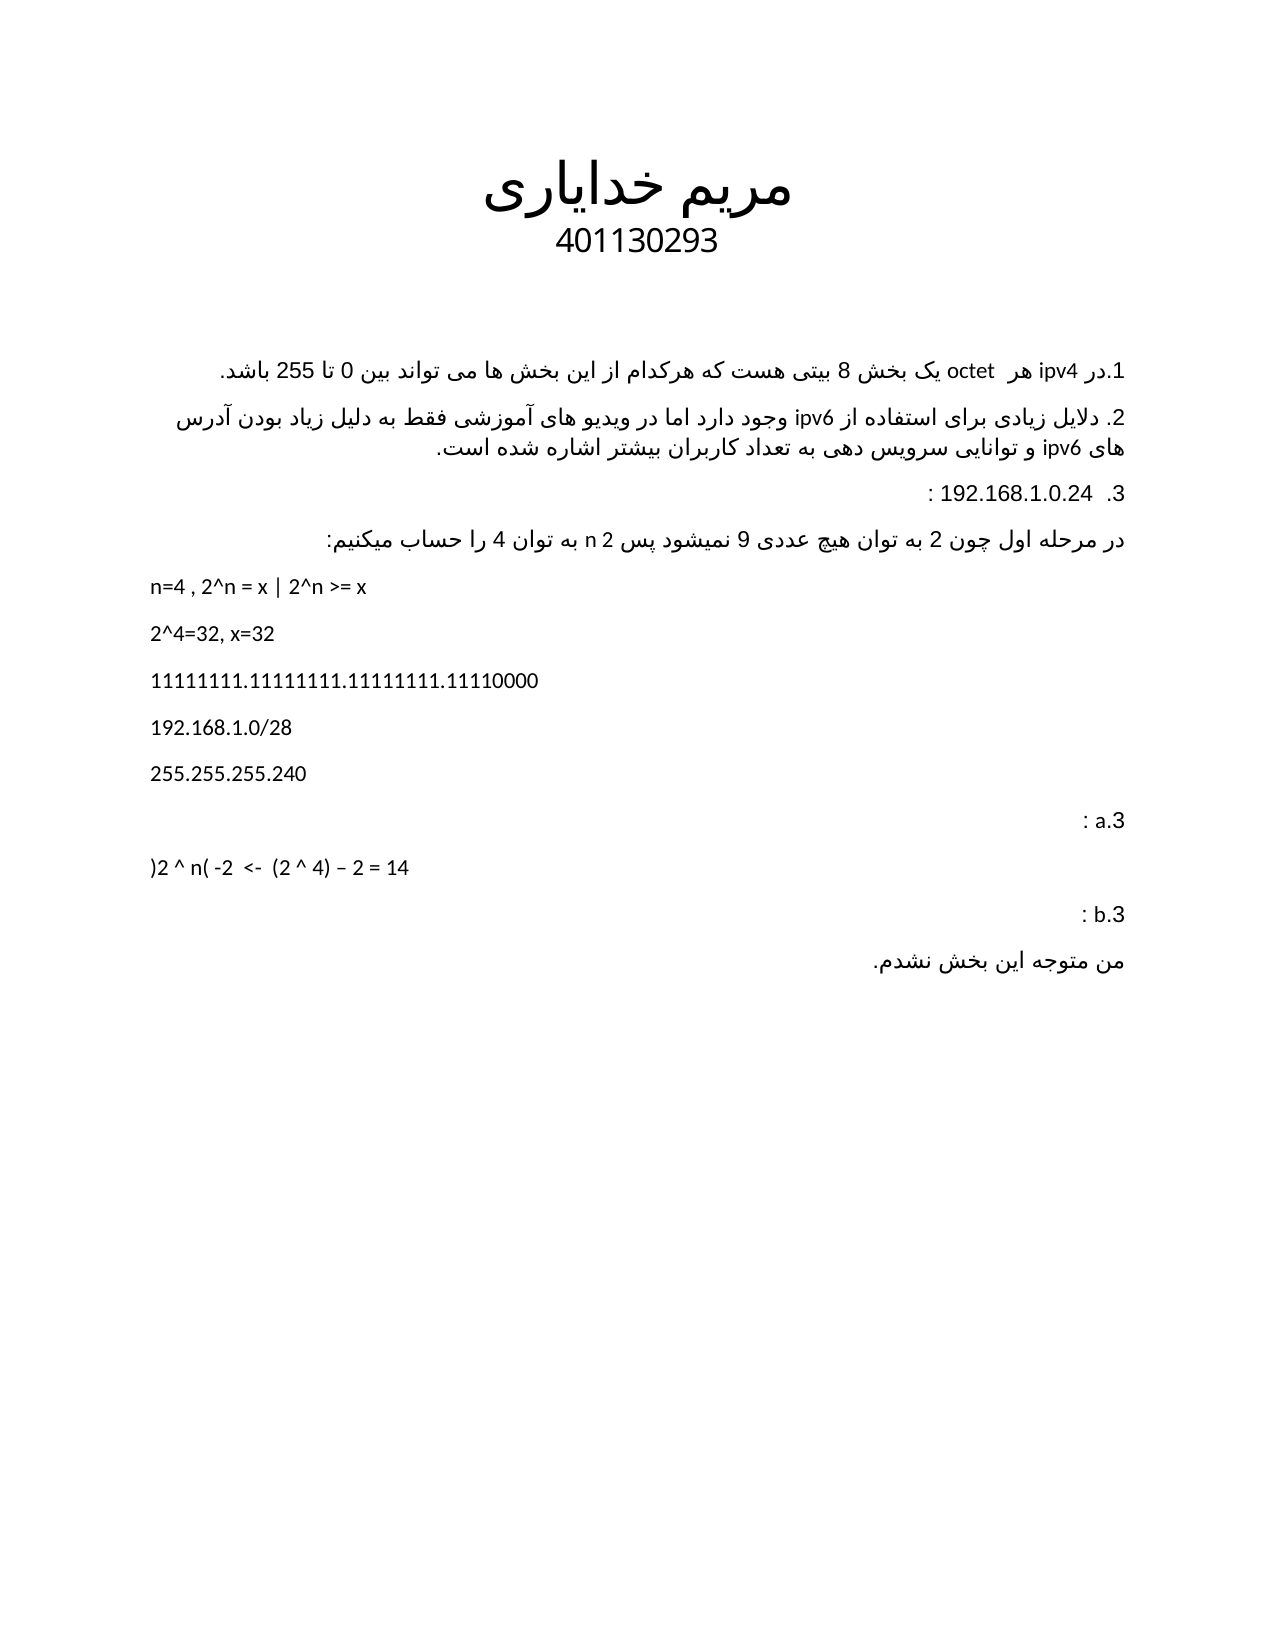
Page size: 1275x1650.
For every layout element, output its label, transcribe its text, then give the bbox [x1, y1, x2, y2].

text 3.b : [150, 900, 1125, 928]
text n=4 , 2^n = x | 2^n >= x [150, 572, 1125, 600]
text 3.a : [150, 806, 1125, 834]
text من متوجه این بخش نشدم. [150, 947, 1125, 973]
title 401130293 [150, 217, 1125, 262]
title مریم خدایاری [150, 150, 1125, 217]
text 2^4=32, x=32 [150, 619, 1125, 647]
text 192.168.1.0/28 [150, 713, 1125, 741]
text 2. دلایل زیادی برای استفاده از ipv6 وجود دارد اما در ویدیو های آموزشی فقط به دلیل زیاد بودن آدرس های ipv6 و توانایی سرویس دهی به تعداد کاربران بیشتر اشاره شده است. [150, 403, 1125, 461]
text 11111111.11111111.11111111.11110000 [150, 666, 1125, 694]
text 3. 192.168.1.0.24 : [150, 480, 1125, 506]
text 255.255.255.240 [150, 759, 1125, 788]
text 1.در ipv4 هر octet یک بخش 8 بیتی هست که هرکدام از این بخش ها می تواند بین 0 تا 255 باشد. [150, 356, 1125, 384]
text )2 ^ n( -2 <- (2 ^ 4) – 2 = 14 [150, 853, 1125, 881]
text در مرحله اول چون 2 به توان هیچ عددی 9 نمیشود پس n 2 به توان 4 را حساب میکنیم: [150, 525, 1125, 553]
